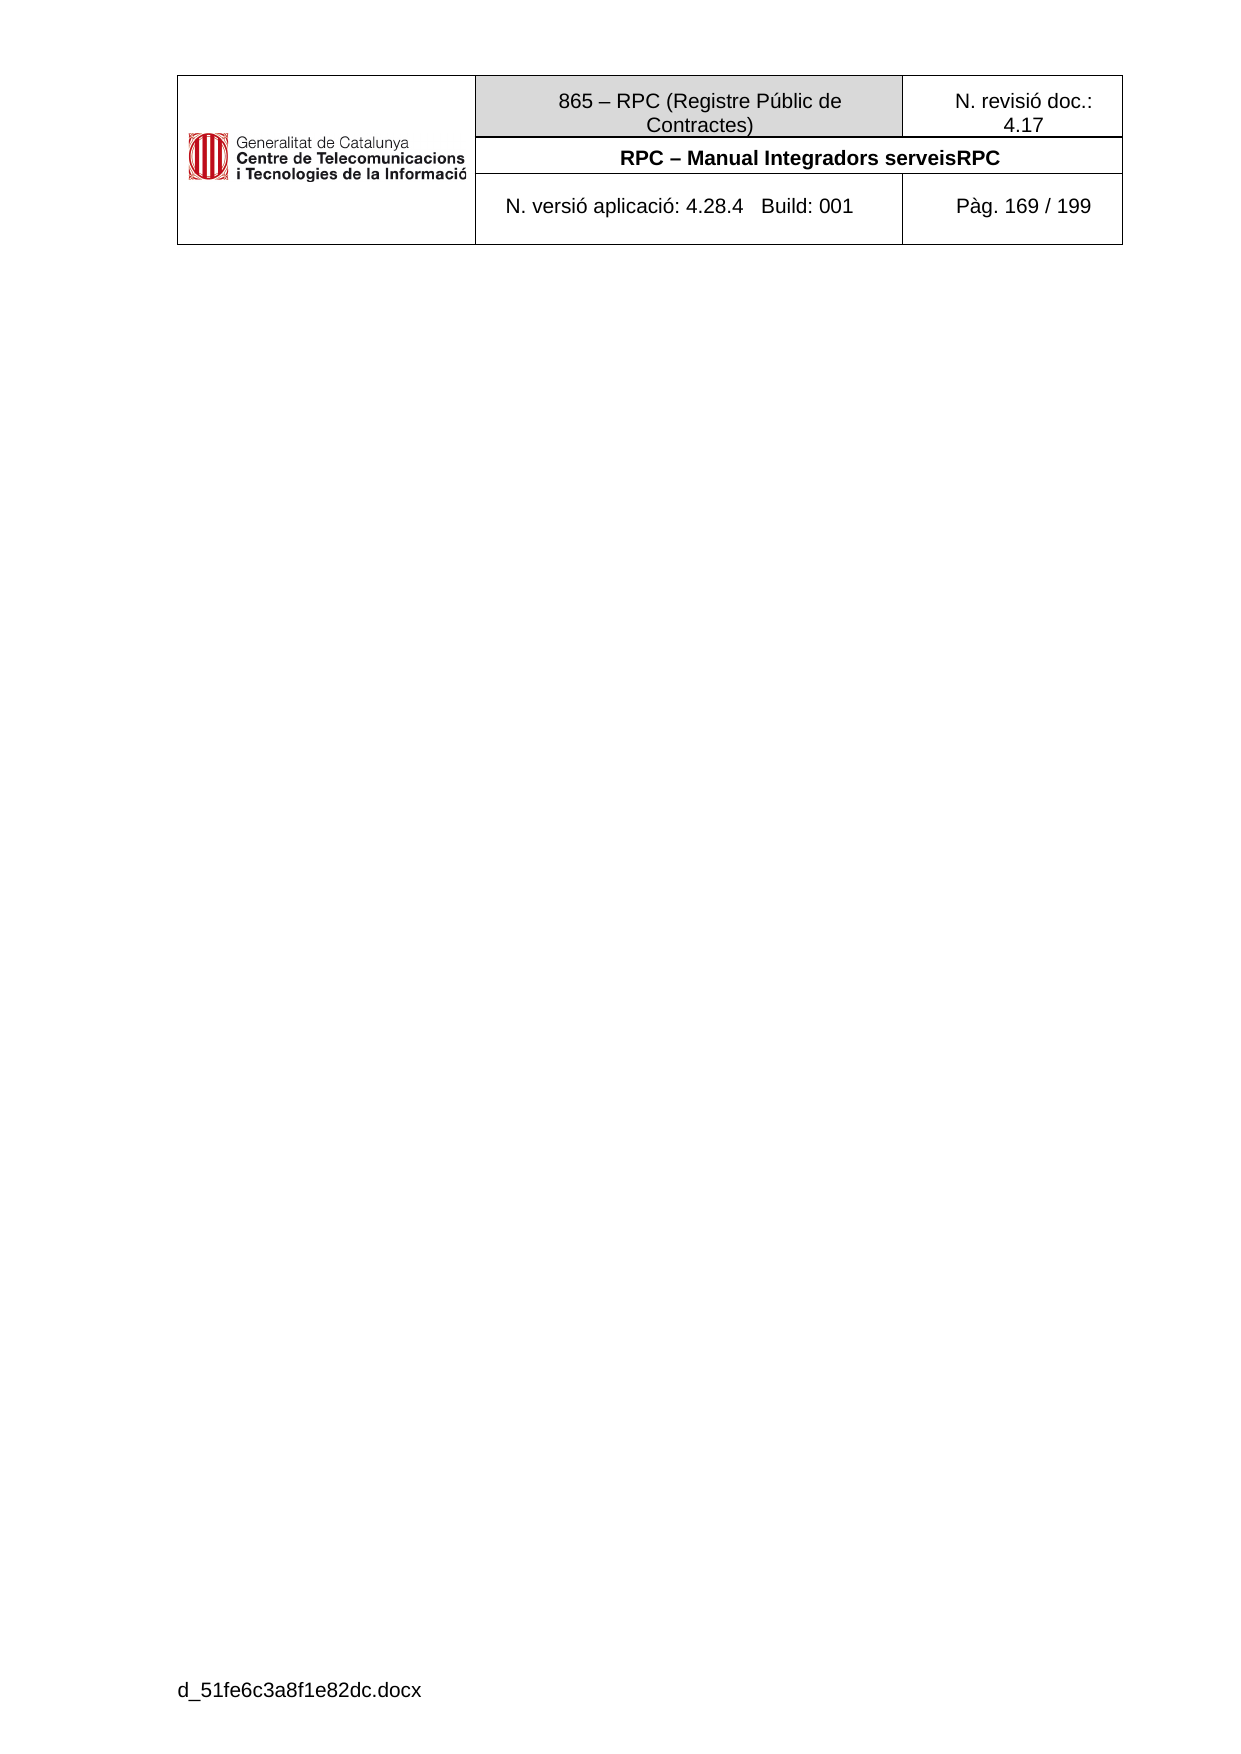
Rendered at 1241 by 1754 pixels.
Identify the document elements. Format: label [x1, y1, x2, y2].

picture [188, 133, 467, 182]
